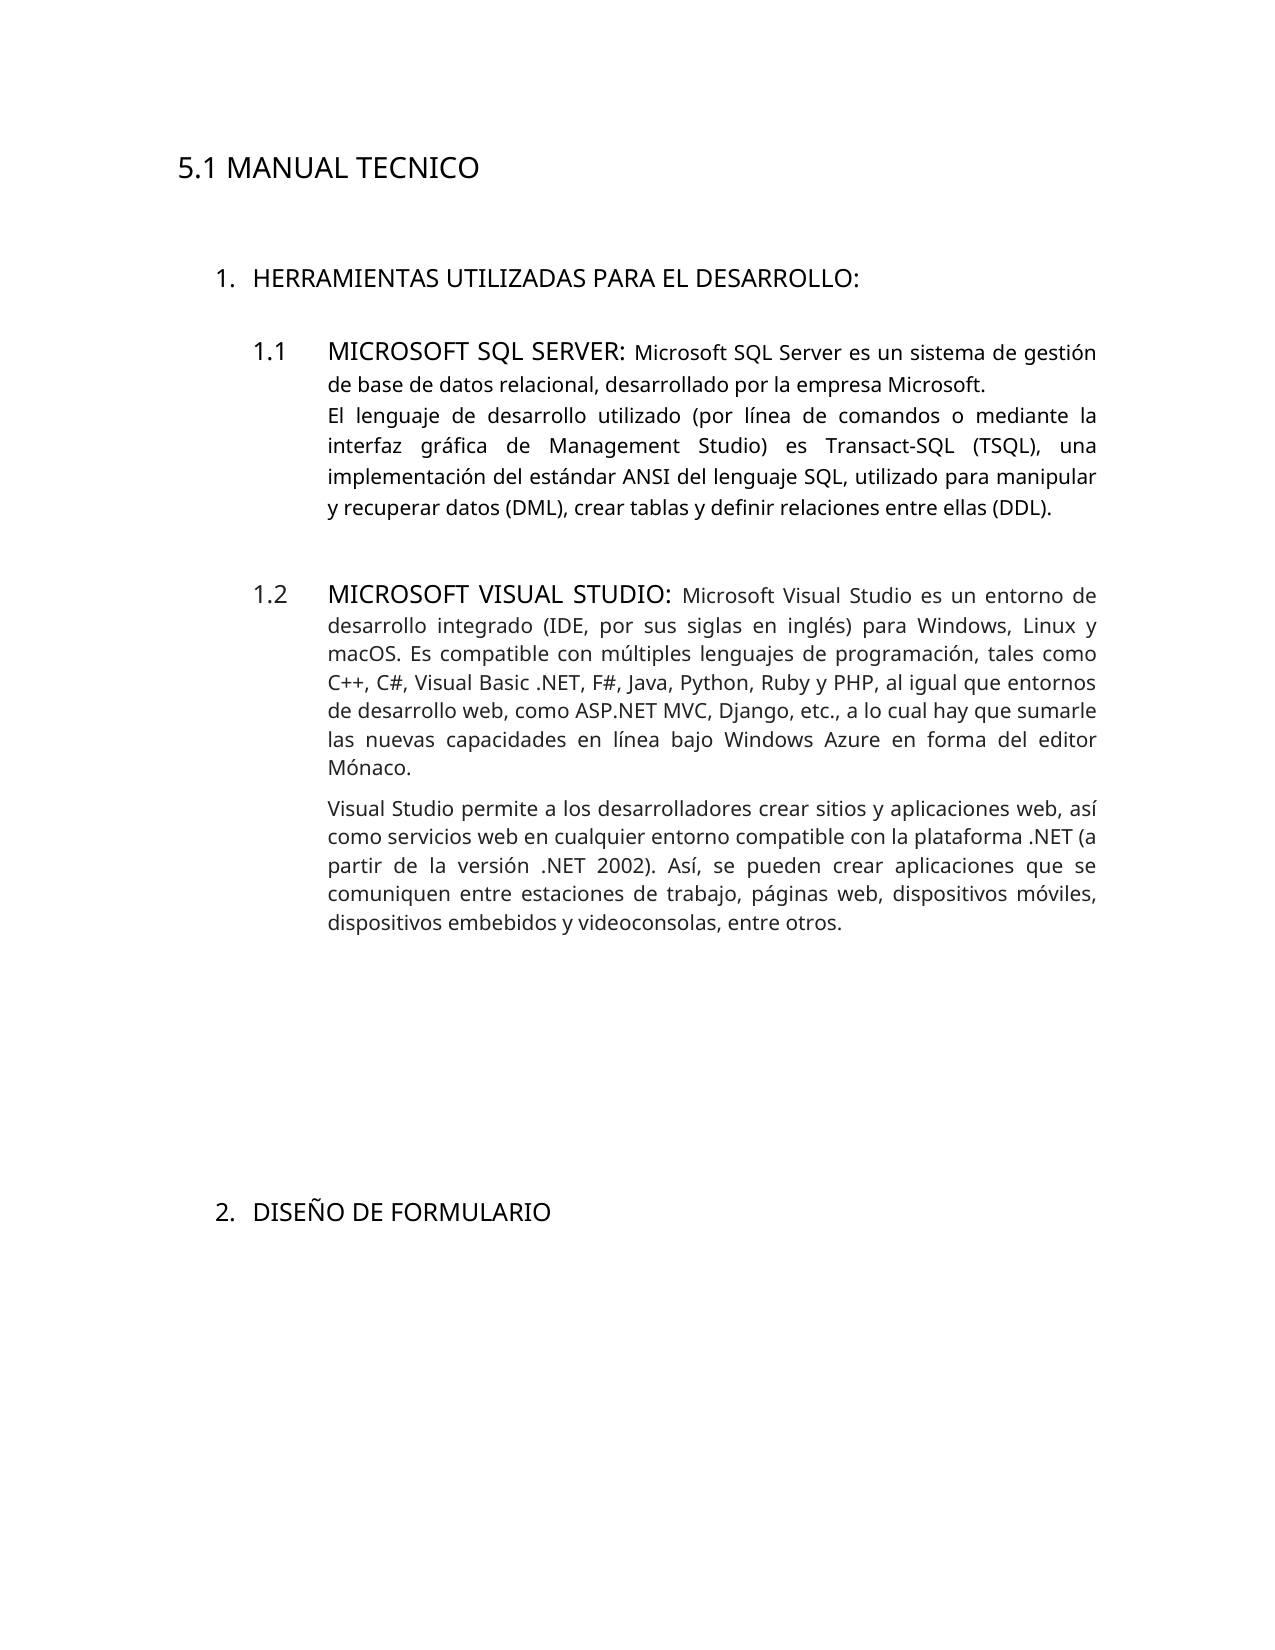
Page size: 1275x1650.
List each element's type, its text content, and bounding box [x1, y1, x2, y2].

text 5.1 MANUAL TECNICO [177, 148, 1098, 187]
text Visual Studio permite a los desarrolladores crear sitios y aplicaciones web, así como servicios web en cualquier entorno compatible con la plataforma .NET (a partir de la versión .NET 2002). Así, se pueden crear aplicaciones que se comuniquen entre estaciones de trabajo, páginas web, dispositivos móviles, dispositivos embebidos y videoconsolas, entre otros. [327, 794, 1098, 936]
list DISEÑO DE FORMULARIO [215, 1194, 1098, 1228]
list MICROSOFT SQL SERVER: Microsoft SQL Server es un sistema de gestión de base de datos relacional, desarrollado por la empresa Microsoft. [252, 334, 1098, 399]
list El lenguaje de desarrollo utilizado (por línea de comandos o mediante la interfaz gráfica de Management Studio) es Transact-SQL (TSQL), una implementación del estándar ANSI del lenguaje SQL, utilizado para manipular y recuperar datos (DML), crear tablas y definir relaciones entre ellas (DDL). [327, 401, 1098, 521]
list MICROSOFT VISUAL STUDIO: Microsoft Visual Studio es un entorno de desarrollo integrado (IDE, por sus siglas en inglés) para Windows, Linux y macOS. Es compatible con múltiples lenguajes de programación, tales como C++, C#, Visual Basic .NET, F#, Java, Python, Ruby y PHP, al igual que entornos de desarrollo web, como ASP.NET MVC, Django, etc., a lo cual hay que sumarle las nuevas capacidades en línea bajo Windows Azure en forma del editor Mónaco. [252, 577, 1098, 782]
list HERRAMIENTAS UTILIZADAS PARA EL DESARROLLO: [215, 261, 1098, 294]
